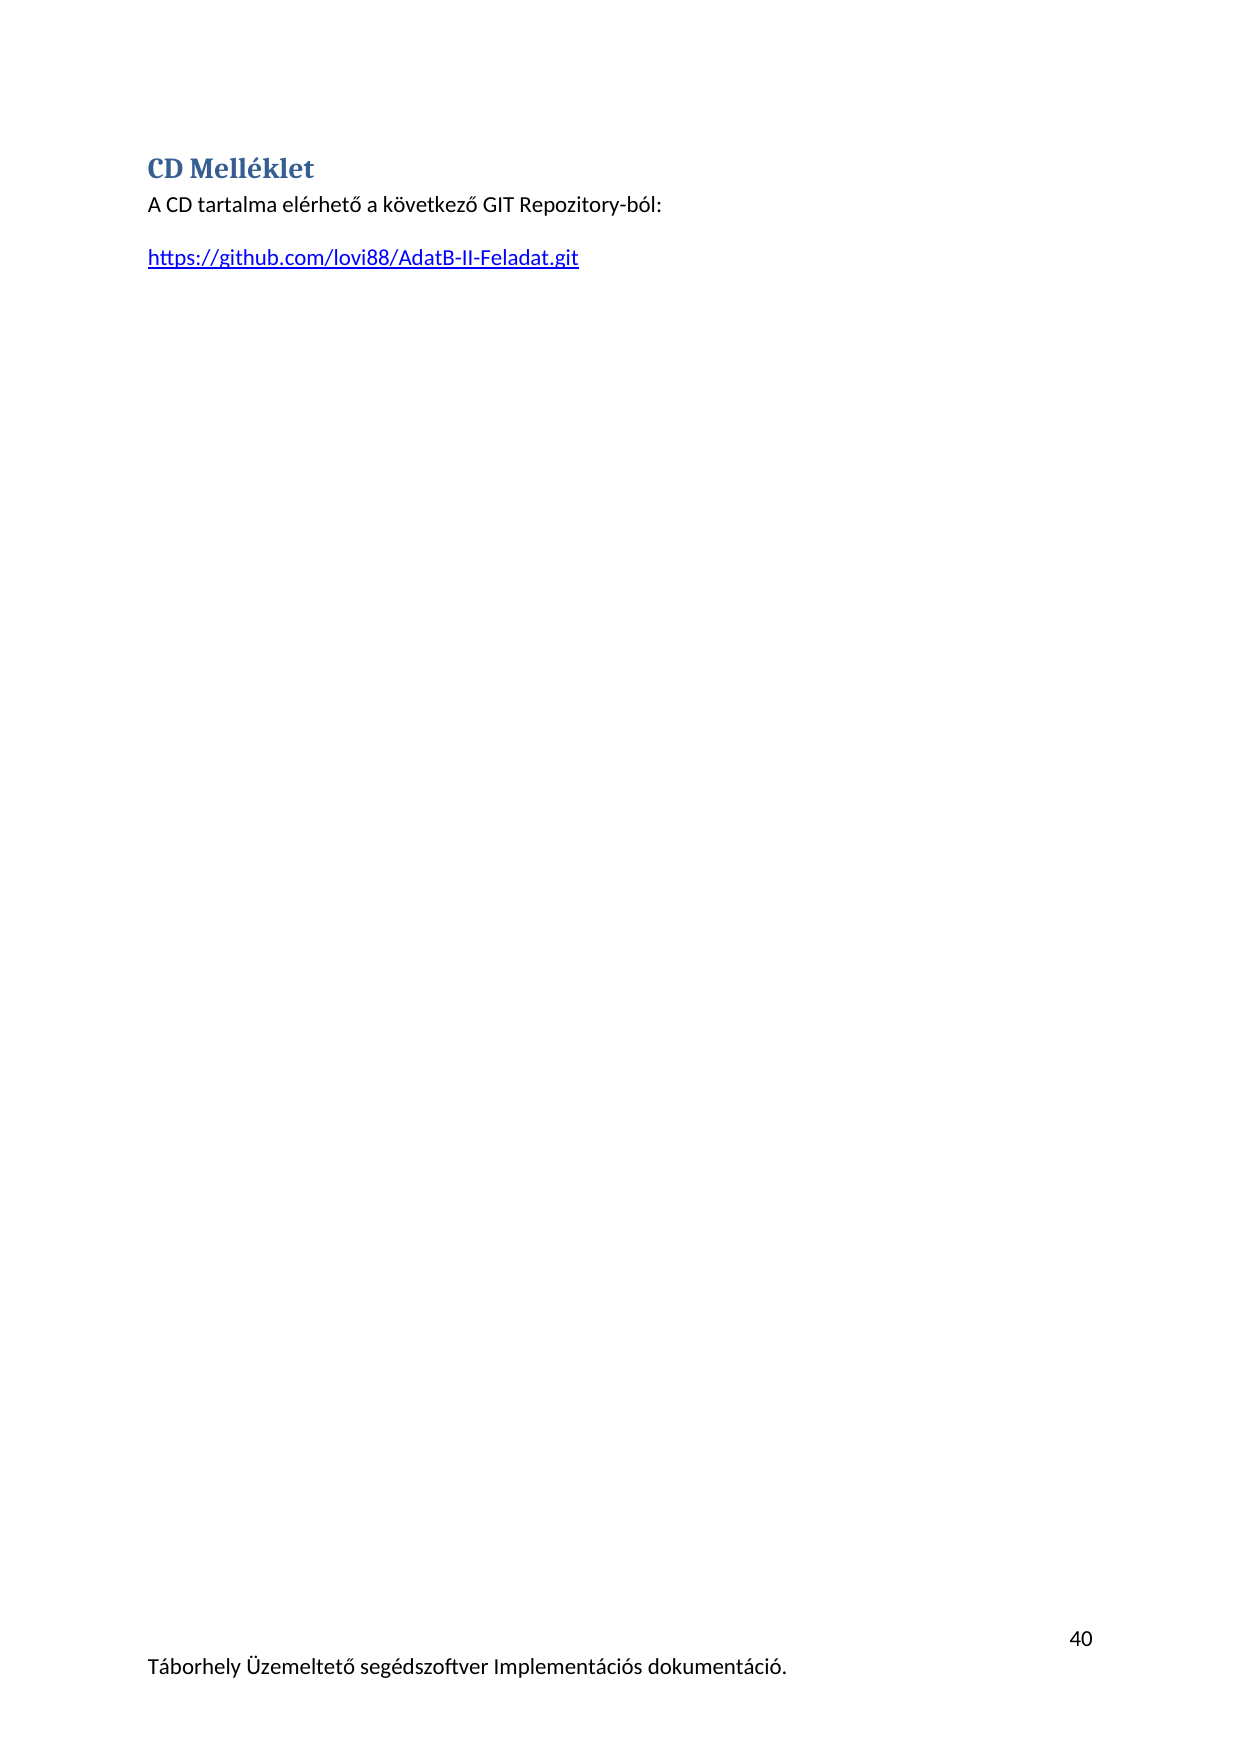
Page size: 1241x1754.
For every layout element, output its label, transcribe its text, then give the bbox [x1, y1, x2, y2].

subtitle CD Melléklet [148, 152, 1092, 185]
text A CD tartalma elérhető a következő GIT Repozitory-ból: [148, 190, 1092, 218]
text https://github.com/lovi88/AdatB-II-Feladat.git [148, 243, 1092, 271]
